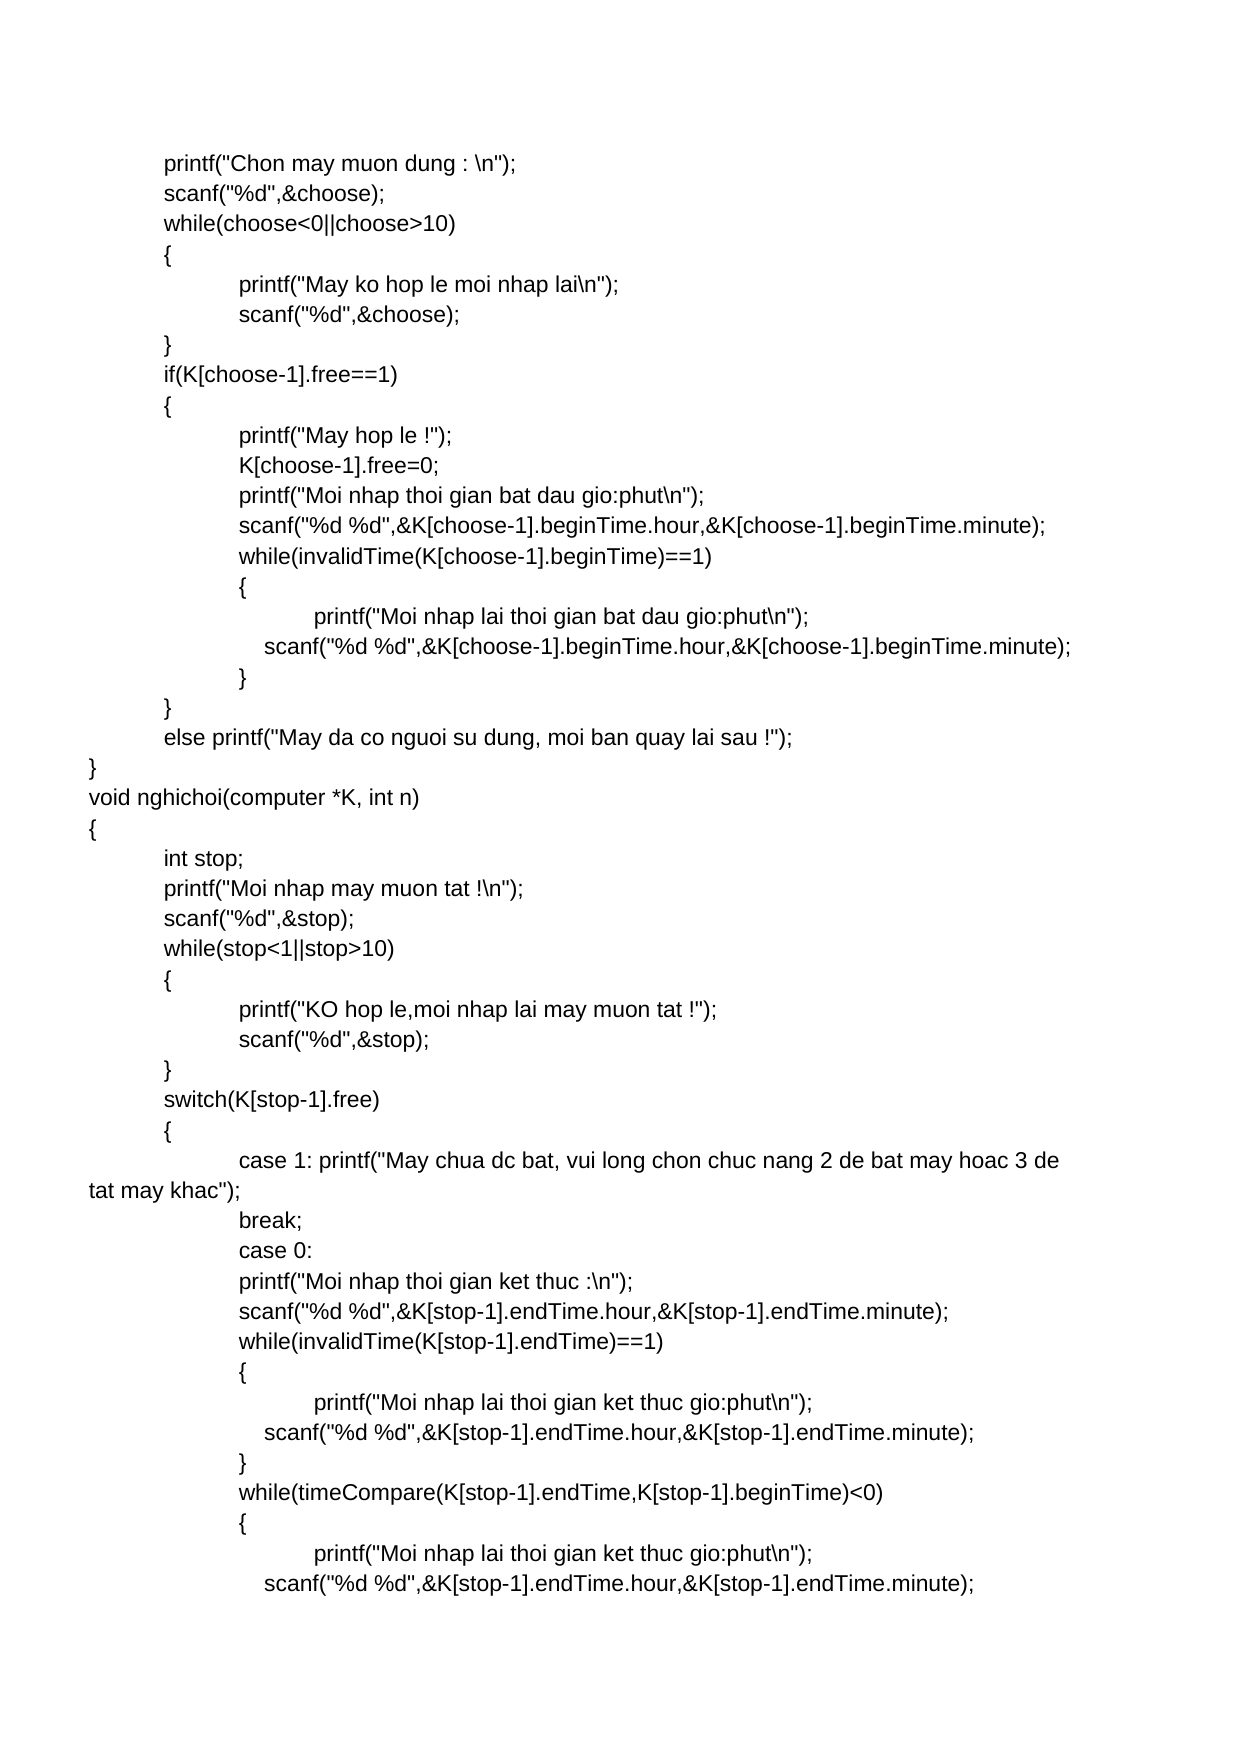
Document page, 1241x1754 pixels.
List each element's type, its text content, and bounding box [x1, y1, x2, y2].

text while(invalidTime(K[stop-1].endTime)==1) [88, 1328, 1090, 1354]
text while(timeCompare(K[stop-1].endTime,K[stop-1].beginTime)<0) [88, 1479, 1090, 1506]
text printf("May ko hop le moi nhap lai\n"); [88, 271, 1090, 297]
text if(K[choose-1].free==1) [88, 361, 1090, 388]
text printf("KO hop le,moi nhap lai may muon tat !"); [88, 996, 1090, 1022]
text } [88, 663, 1090, 690]
text } [88, 1056, 1090, 1083]
text printf("Chon may muon dung : \n"); [88, 150, 1090, 176]
text while(stop<1||stop>10) [88, 935, 1090, 962]
text } [88, 1449, 1090, 1475]
text { [88, 241, 1090, 267]
text { [88, 1509, 1090, 1536]
text printf("Moi nhap may muon tat !\n"); [88, 875, 1090, 901]
text while(choose<0||choose>10) [88, 210, 1090, 237]
text scanf("%d",&choose); [88, 301, 1090, 327]
text case 1: printf("May chua dc bat, vui long chon chuc nang 2 de bat may hoac 3 de tat may khac"); [88, 1147, 1090, 1203]
text printf("Moi nhap thoi gian bat dau gio:phut\n"); [88, 482, 1090, 509]
text case 0: [88, 1237, 1090, 1264]
text switch(K[stop-1].free) [88, 1086, 1090, 1113]
text printf("Moi nhap thoi gian ket thuc :\n"); [88, 1268, 1090, 1294]
text scanf("%d",&stop); [88, 1026, 1090, 1052]
text } [88, 694, 1090, 720]
text } [88, 331, 1090, 358]
text scanf("%d",&choose); [88, 180, 1090, 207]
text { [88, 966, 1090, 992]
text scanf("%d",&stop); [88, 905, 1090, 932]
text { [88, 573, 1090, 599]
text void nghichoi(computer *K, int n) [88, 784, 1090, 811]
text scanf("%d %d",&K[choose-1].beginTime.hour,&K[choose-1].beginTime.minute); [88, 512, 1090, 539]
text scanf("%d %d",&K[stop-1].endTime.hour,&K[stop-1].endTime.minute); [88, 1570, 1090, 1596]
text else printf("May da co nguoi su dung, moi ban quay lai sau !"); [88, 724, 1090, 750]
text { [88, 1358, 1090, 1385]
text printf("Moi nhap lai thoi gian ket thuc gio:phut\n"); [88, 1539, 1090, 1566]
text { [88, 1117, 1090, 1143]
text { [88, 392, 1090, 418]
text int stop; [88, 845, 1090, 871]
text break; [88, 1207, 1090, 1234]
text while(invalidTime(K[choose-1].beginTime)==1) [88, 543, 1090, 569]
text scanf("%d %d",&K[stop-1].endTime.hour,&K[stop-1].endTime.minute); [88, 1419, 1090, 1445]
text scanf("%d %d",&K[choose-1].beginTime.hour,&K[choose-1].beginTime.minute); [88, 633, 1090, 660]
text { [88, 814, 1090, 841]
text scanf("%d %d",&K[stop-1].endTime.hour,&K[stop-1].endTime.minute); [88, 1298, 1090, 1324]
text K[choose-1].free=0; [88, 452, 1090, 478]
text } [88, 754, 1090, 781]
text printf("Moi nhap lai thoi gian ket thuc gio:phut\n"); [88, 1388, 1090, 1415]
text printf("May hop le !"); [88, 422, 1090, 448]
text printf("Moi nhap lai thoi gian bat dau gio:phut\n"); [88, 603, 1090, 629]
